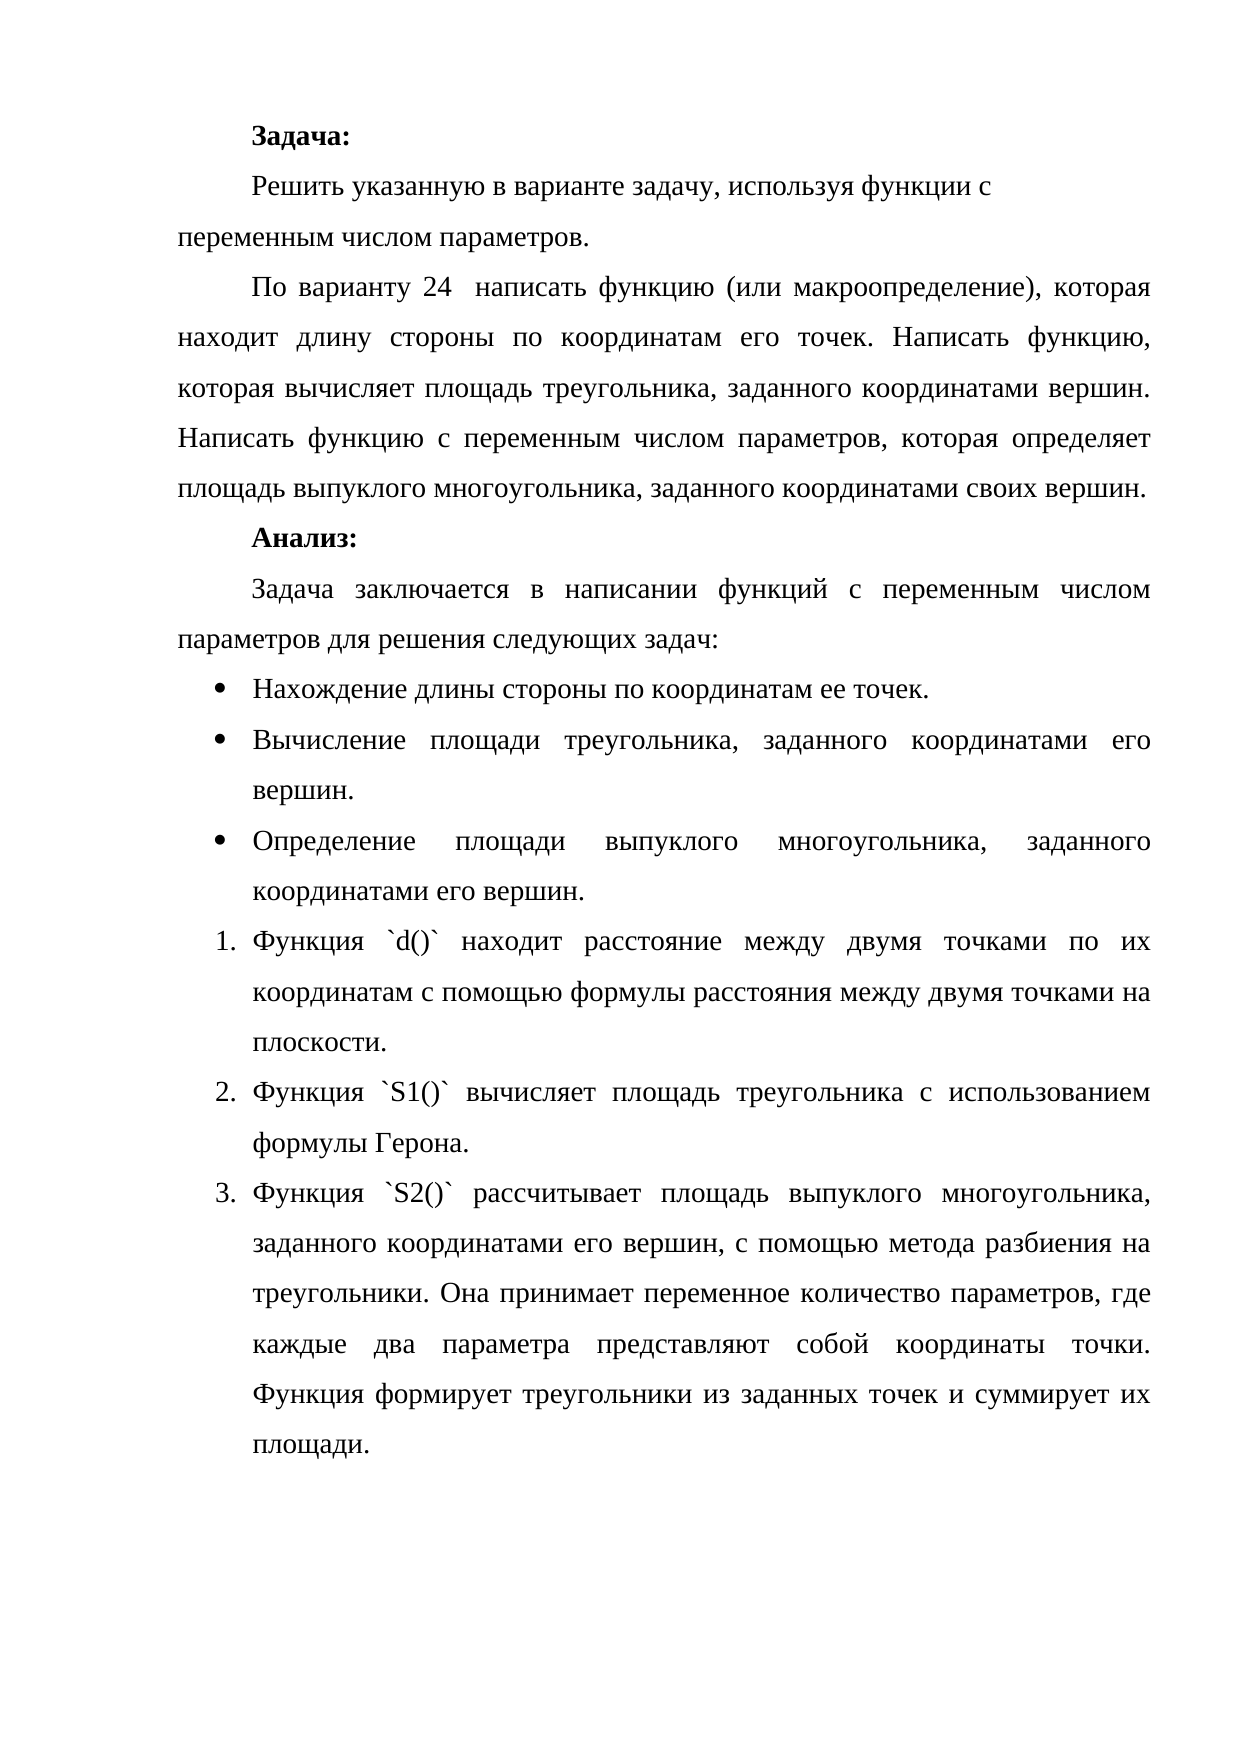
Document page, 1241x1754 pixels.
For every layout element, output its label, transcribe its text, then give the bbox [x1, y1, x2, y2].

text Задача заключается в написании функций с переменным числом параметров для решения следующих задач: [177, 571, 1152, 655]
text По варианту 24 написать функцию (или макроопределение), которая находит длину стороны по координатам его точек. Написать функцию, которая вычисляет площадь треугольника, заданного координатами вершин. Написать функцию c переменным числом параметров, которая определяет площадь выпуклого многоугольника, заданного координатами своих вершин. [177, 269, 1152, 504]
list Нахождение длины стороны по координатам ее точек. [215, 672, 1152, 705]
text Решить указанную в варианте задачу, используя функции с [177, 168, 1152, 202]
list Вычисление площади треугольника, заданного координатами его вершин. [215, 722, 1152, 806]
list Функция `d()` находит расстояние между двумя точками по их координатам с помощью формулы расстояния между двумя точками на плоскости. [215, 923, 1152, 1058]
text переменным числом параметров. [177, 219, 1152, 252]
text Задача: [177, 118, 1152, 152]
list Определение площади выпуклого многоугольника, заданного координатами его вершин. [215, 823, 1152, 907]
text Анализ: [177, 521, 1152, 554]
list Функция `S1()` вычисляет площадь треугольника с использованием формулы Герона. [215, 1074, 1152, 1158]
list Функция `S2()` рассчитывает площадь выпуклого многоугольника, заданного координатами его вершин, с помощью метода разбиения на треугольники. Она принимает переменное количество параметров, где каждые два параметра представляют собой координаты точки. Функция формирует треугольники из заданных точек и суммирует их площади. [215, 1175, 1152, 1460]
